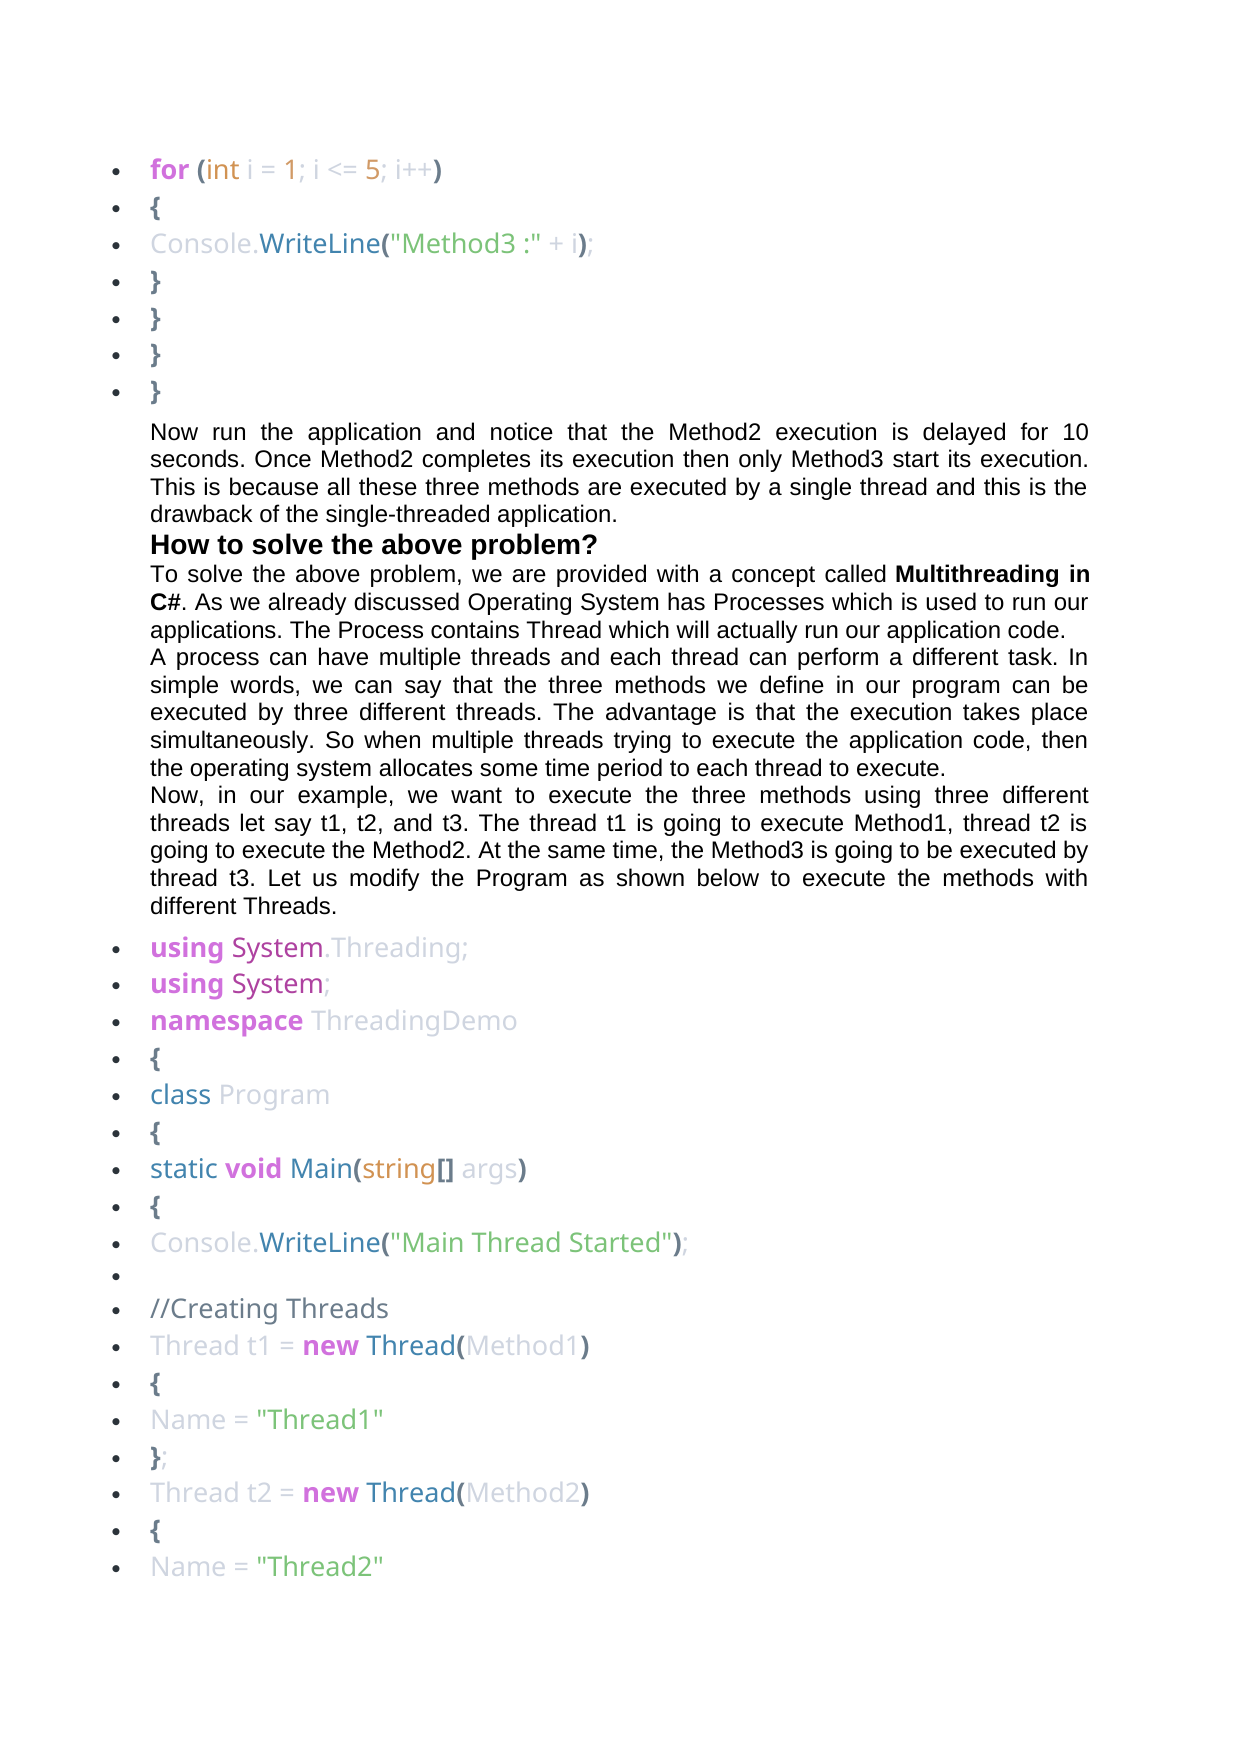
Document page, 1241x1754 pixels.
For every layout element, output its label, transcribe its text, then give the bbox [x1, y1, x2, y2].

list { [96, 187, 1107, 224]
text A process can have multiple threads and each thread can perform a different task. In simple words, we can say that the three methods we define in our program can be executed by three different threads. The advantage is that the execution takes place simultaneously. So when multiple threads trying to execute the application code, then the operating system allocates some time period to each thread to execute. [150, 643, 1090, 781]
list namespace ThreadingDemo [96, 1001, 1107, 1038]
list } [96, 334, 1107, 371]
list { [96, 1112, 1107, 1149]
list class Program [96, 1075, 1107, 1112]
list //Creating Threads [96, 1289, 1107, 1326]
list Thread t2 = new Thread(Method2) [96, 1473, 1107, 1510]
text How to solve the above problem? [150, 528, 1090, 560]
list Name = "Thread2" [96, 1547, 1107, 1584]
list { [96, 1363, 1107, 1400]
list { [96, 1510, 1107, 1547]
list } [96, 297, 1107, 334]
text Now, in our example, we want to execute the three methods using three different threads let say t1, t2, and t3. The thread t1 is going to execute Method1, thread t2 is going to execute the Method2. At the same time, the Method3 is going to be executed by thread t3. Let us modify the Program as shown below to execute the methods with different Threads. [150, 781, 1090, 919]
text Now run the application and notice that the Method2 execution is delayed for 10 seconds. Once Method2 completes its execution then only Method3 start its execution. This is because all these three methods are executed by a single thread and this is the drawback of the single-threaded application. [150, 418, 1090, 528]
text To solve the above problem, we are provided with a concept called Multithreading in C#. As we already discussed Operating System has Processes which is used to run our applications. The Process contains Thread which will actually run our application code. [150, 560, 1090, 643]
list Console.WriteLine("Main Thread Started"); [96, 1222, 1107, 1260]
list } [96, 261, 1107, 297]
list using System.Threading; [96, 920, 1107, 964]
list }; [96, 1437, 1107, 1473]
list using System; [96, 964, 1107, 1001]
list Name = "Thread1" [96, 1400, 1107, 1437]
list { [96, 1038, 1107, 1075]
list static void Main(string[] args) [96, 1149, 1107, 1186]
list } [96, 371, 1107, 417]
list for (int i = 1; i <= 5; i++) [96, 151, 1107, 187]
list { [96, 1186, 1107, 1222]
list Thread t1 = new Thread(Method1) [96, 1326, 1107, 1363]
list Console.WriteLine("Method3 :" + i); [96, 224, 1107, 261]
